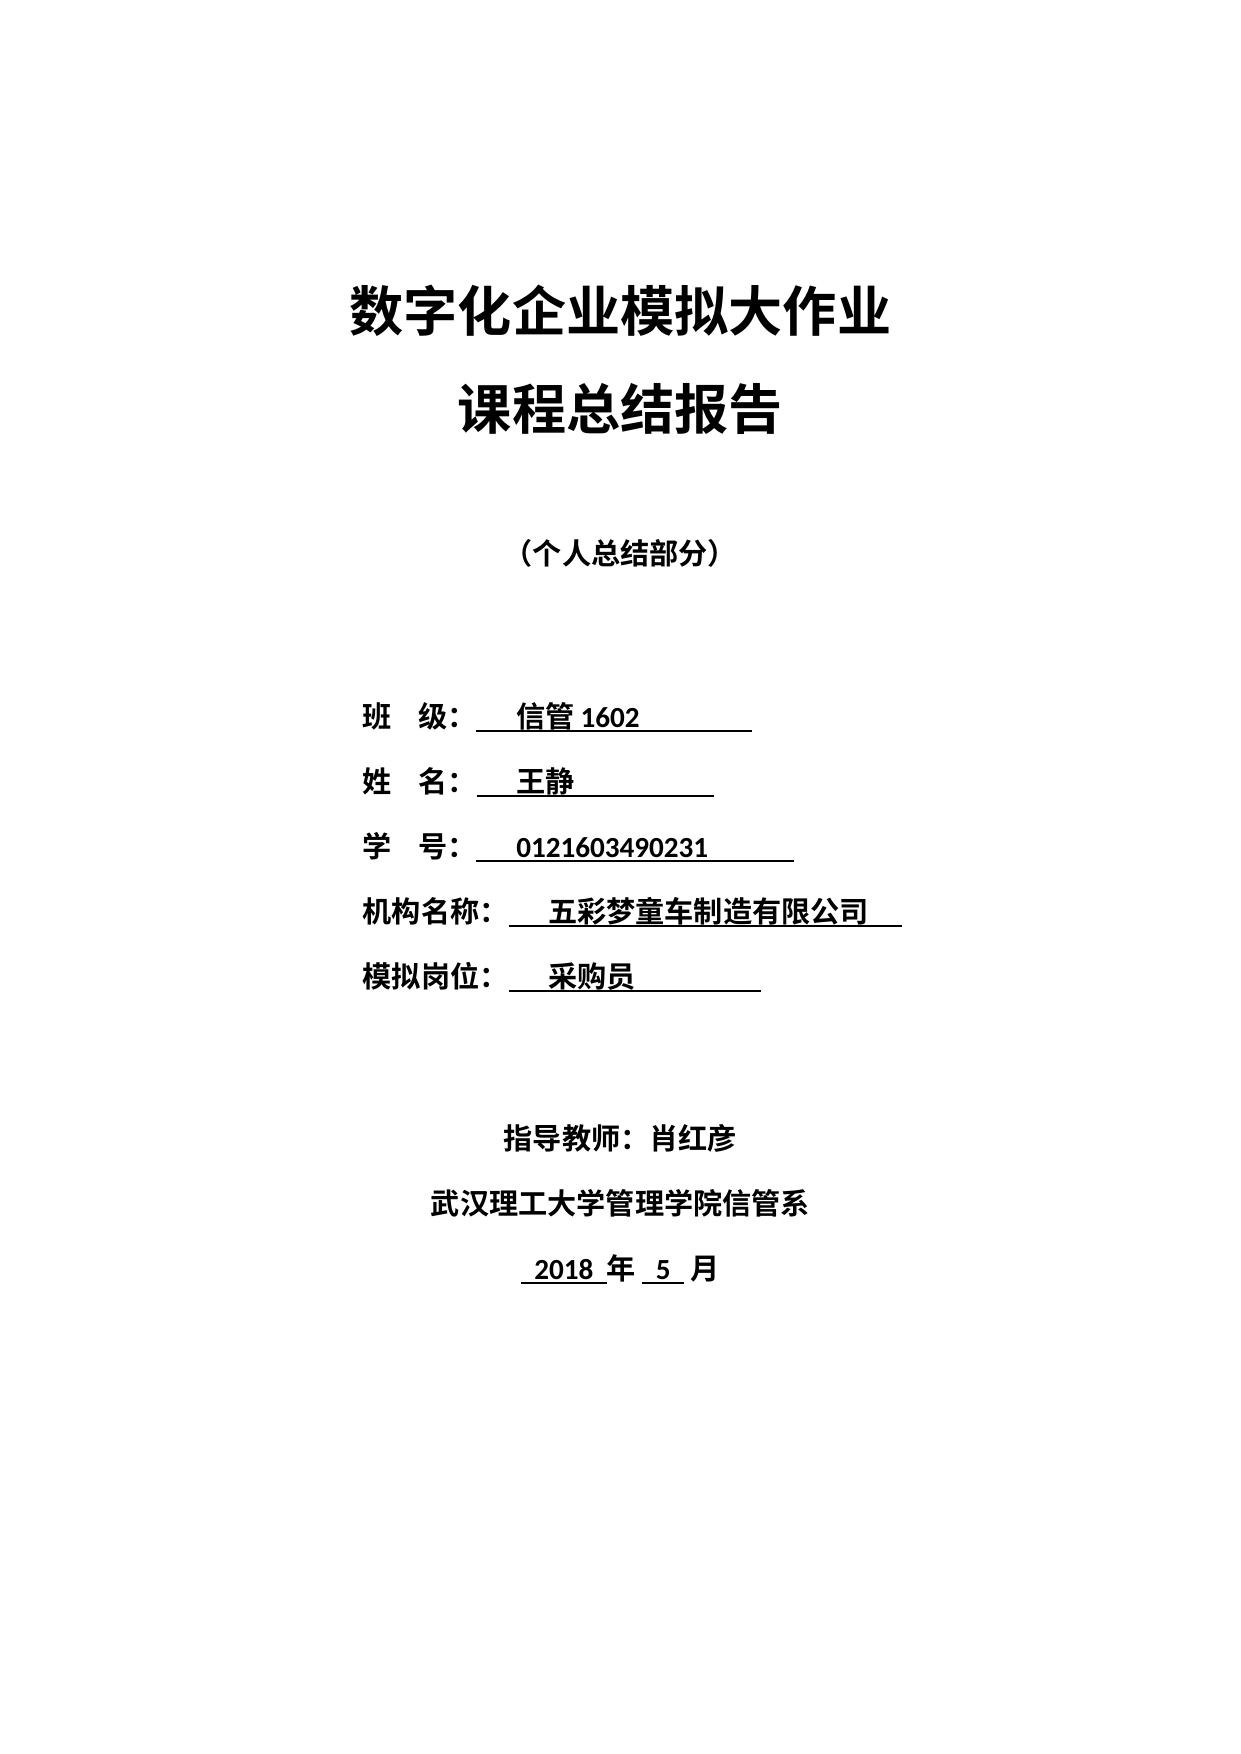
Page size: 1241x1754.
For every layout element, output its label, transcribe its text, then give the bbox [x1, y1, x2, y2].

text 指导教师：肖红彦 [187, 1104, 1053, 1169]
text 机构名称： 五彩梦童车制造有限公司 [319, 877, 1053, 942]
text 班 级： 信管1602 [319, 682, 1053, 747]
text 姓 名： 王静 [319, 747, 1053, 812]
text 武汉理工大学管理学院信管系 [187, 1169, 1053, 1234]
text 2018 年 5 月 [187, 1234, 1053, 1299]
text 数字化企业模拟大作业 [187, 259, 1053, 357]
text 课程总结报告 [187, 357, 1053, 454]
text 学 号： 0121603490231 [319, 812, 1053, 877]
text （个人总结部分） [187, 519, 1053, 584]
text 模拟岗位： 采购员 [319, 942, 1053, 1007]
